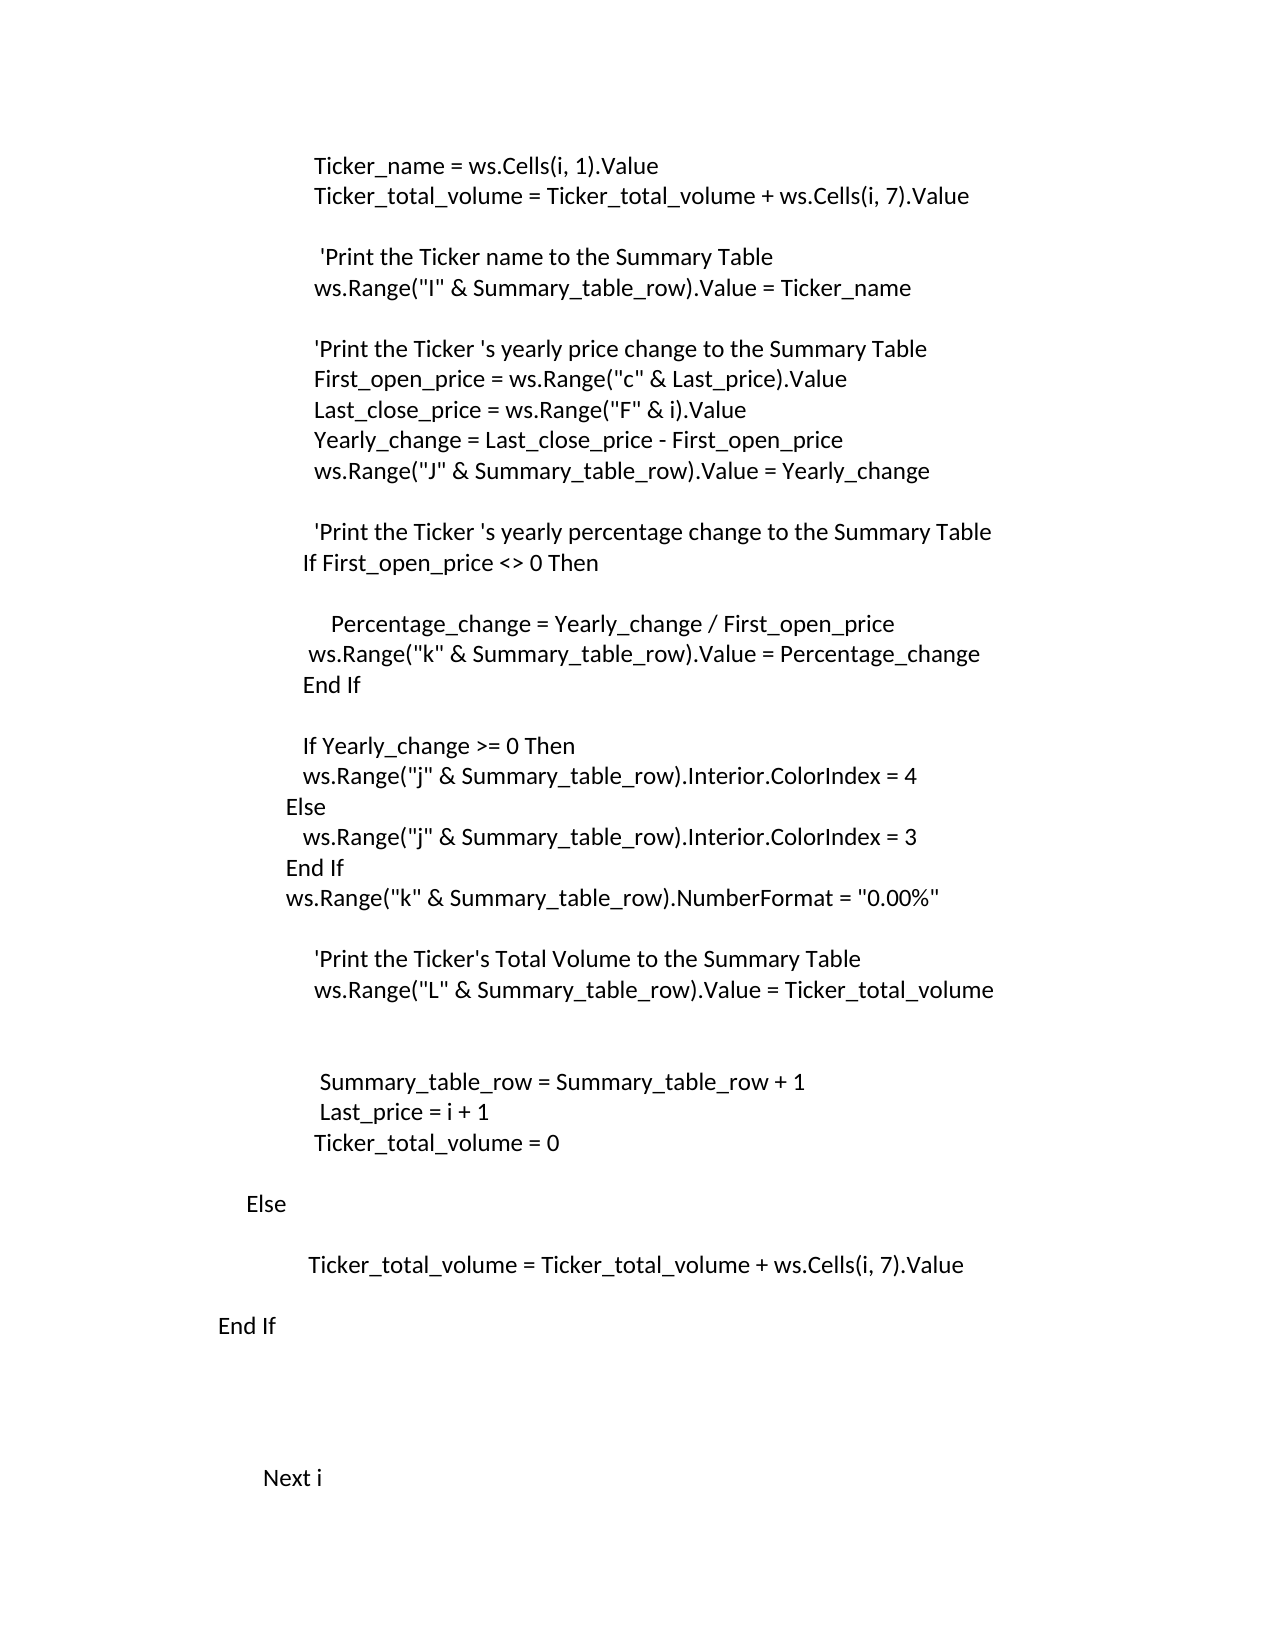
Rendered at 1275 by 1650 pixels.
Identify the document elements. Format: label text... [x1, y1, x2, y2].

text Last_price = i + 1 [150, 1096, 1125, 1127]
text 'Print the Ticker 's yearly percentage change to the Summary Table [150, 516, 1125, 547]
text 'Print the Ticker 's yearly price change to the Summary Table [150, 333, 1125, 364]
text First_open_price = ws.Range("c" & Last_price).Value [150, 364, 1125, 394]
text Summary_table_row = Summary_table_row + 1 [150, 1066, 1125, 1096]
text Ticker_total_volume = Ticker_total_volume + ws.Cells(i, 7).Value [150, 1249, 1125, 1279]
text ws.Range("j" & Summary_table_row).Interior.ColorIndex = 3 [150, 821, 1125, 852]
text 'Print the Ticker name to the Summary Table [150, 242, 1125, 272]
text Last_close_price = ws.Range("F" & i).Value [150, 394, 1125, 425]
text End If [150, 669, 1125, 699]
text ws.Range("L" & Summary_table_row).Value = Ticker_total_volume [150, 974, 1125, 1004]
text End If [150, 852, 1125, 882]
text ws.Range("J" & Summary_table_row).Value = Yearly_change [150, 455, 1125, 486]
text 'Print the Ticker's Total Volume to the Summary Table [150, 943, 1125, 974]
text Else [150, 791, 1125, 821]
text Next i [150, 1462, 1125, 1493]
text End If [150, 1310, 1125, 1340]
text ws.Range("j" & Summary_table_row).Interior.ColorIndex = 4 [150, 760, 1125, 791]
text ws.Range("k" & Summary_table_row).Value = Percentage_change [150, 638, 1125, 669]
text If First_open_price <> 0 Then [150, 547, 1125, 577]
text Else [150, 1188, 1125, 1218]
text ws.Range("k" & Summary_table_row).NumberFormat = "0.00%" [150, 882, 1125, 913]
text Percentage_change = Yearly_change / First_open_price [150, 608, 1125, 638]
text Ticker_total_volume = 0 [150, 1127, 1125, 1157]
text ws.Range("I" & Summary_table_row).Value = Ticker_name [150, 272, 1125, 303]
text If Yearly_change >= 0 Then [150, 730, 1125, 760]
text Ticker_total_volume = Ticker_total_volume + ws.Cells(i, 7).Value [150, 181, 1125, 211]
text Ticker_name = ws.Cells(i, 1).Value [150, 150, 1125, 181]
text Yearly_change = Last_close_price - First_open_price [150, 425, 1125, 455]
